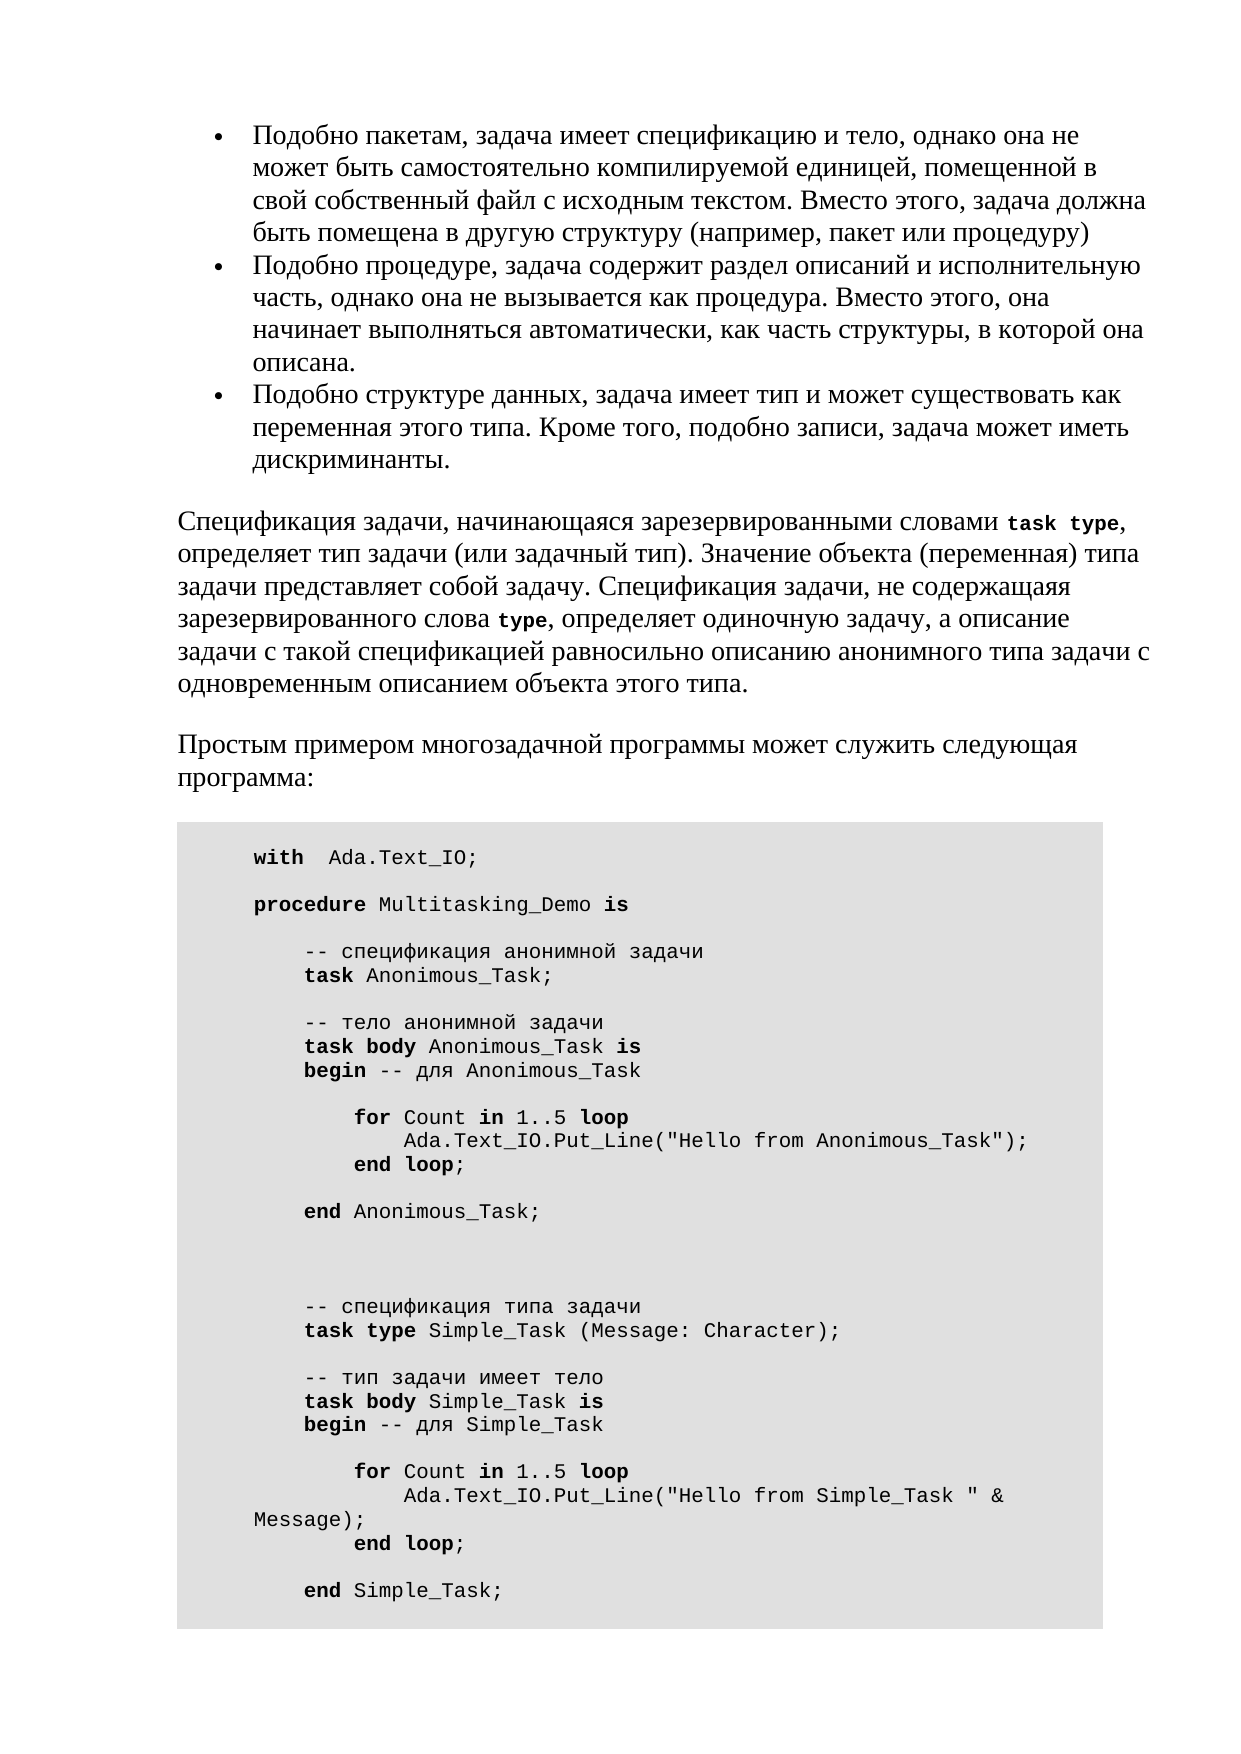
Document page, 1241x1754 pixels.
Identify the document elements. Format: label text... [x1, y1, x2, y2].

list Подобно пакетам, задача имеет спецификацию и тело, однако она не может быть самостоятельно компилируемой единицей, помещенной в свой собственный файл с исходным текстом. Вместо этого, задача должна быть помещена в другую структуру (например, пакет или процедуру) [215, 118, 1152, 248]
list Подобно структуре данных, задача имеет тип и может существовать как переменная этого типа. Кроме того, подобно записи, задача может иметь дискриминанты. [215, 377, 1152, 474]
text Спецификация задачи, начинающаяся зарезервированными словами task type, определяет тип задачи (или задачный тип). Значение объекта (переменная) типа задачи представляет собой задачу. Спецификация задачи, не содержащаяя зарезервированного слова type, определяет одиночную задачу, а описание задачи с такой спецификацией равносильно описанию анонимного типа задачи с одновременным описанием объекта этого типа. [177, 504, 1152, 698]
text Простым примером многозадачной программы может служить следующая программа: [177, 728, 1152, 792]
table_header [177, 822, 1103, 1629]
list Подобно процедуре, задача содержит раздел описаний и исполнительную часть, однако она не вызывается как процедура. Вместо этого, она начинает выполняться автоматически, как часть структуры, в которой она описана. [215, 248, 1152, 377]
